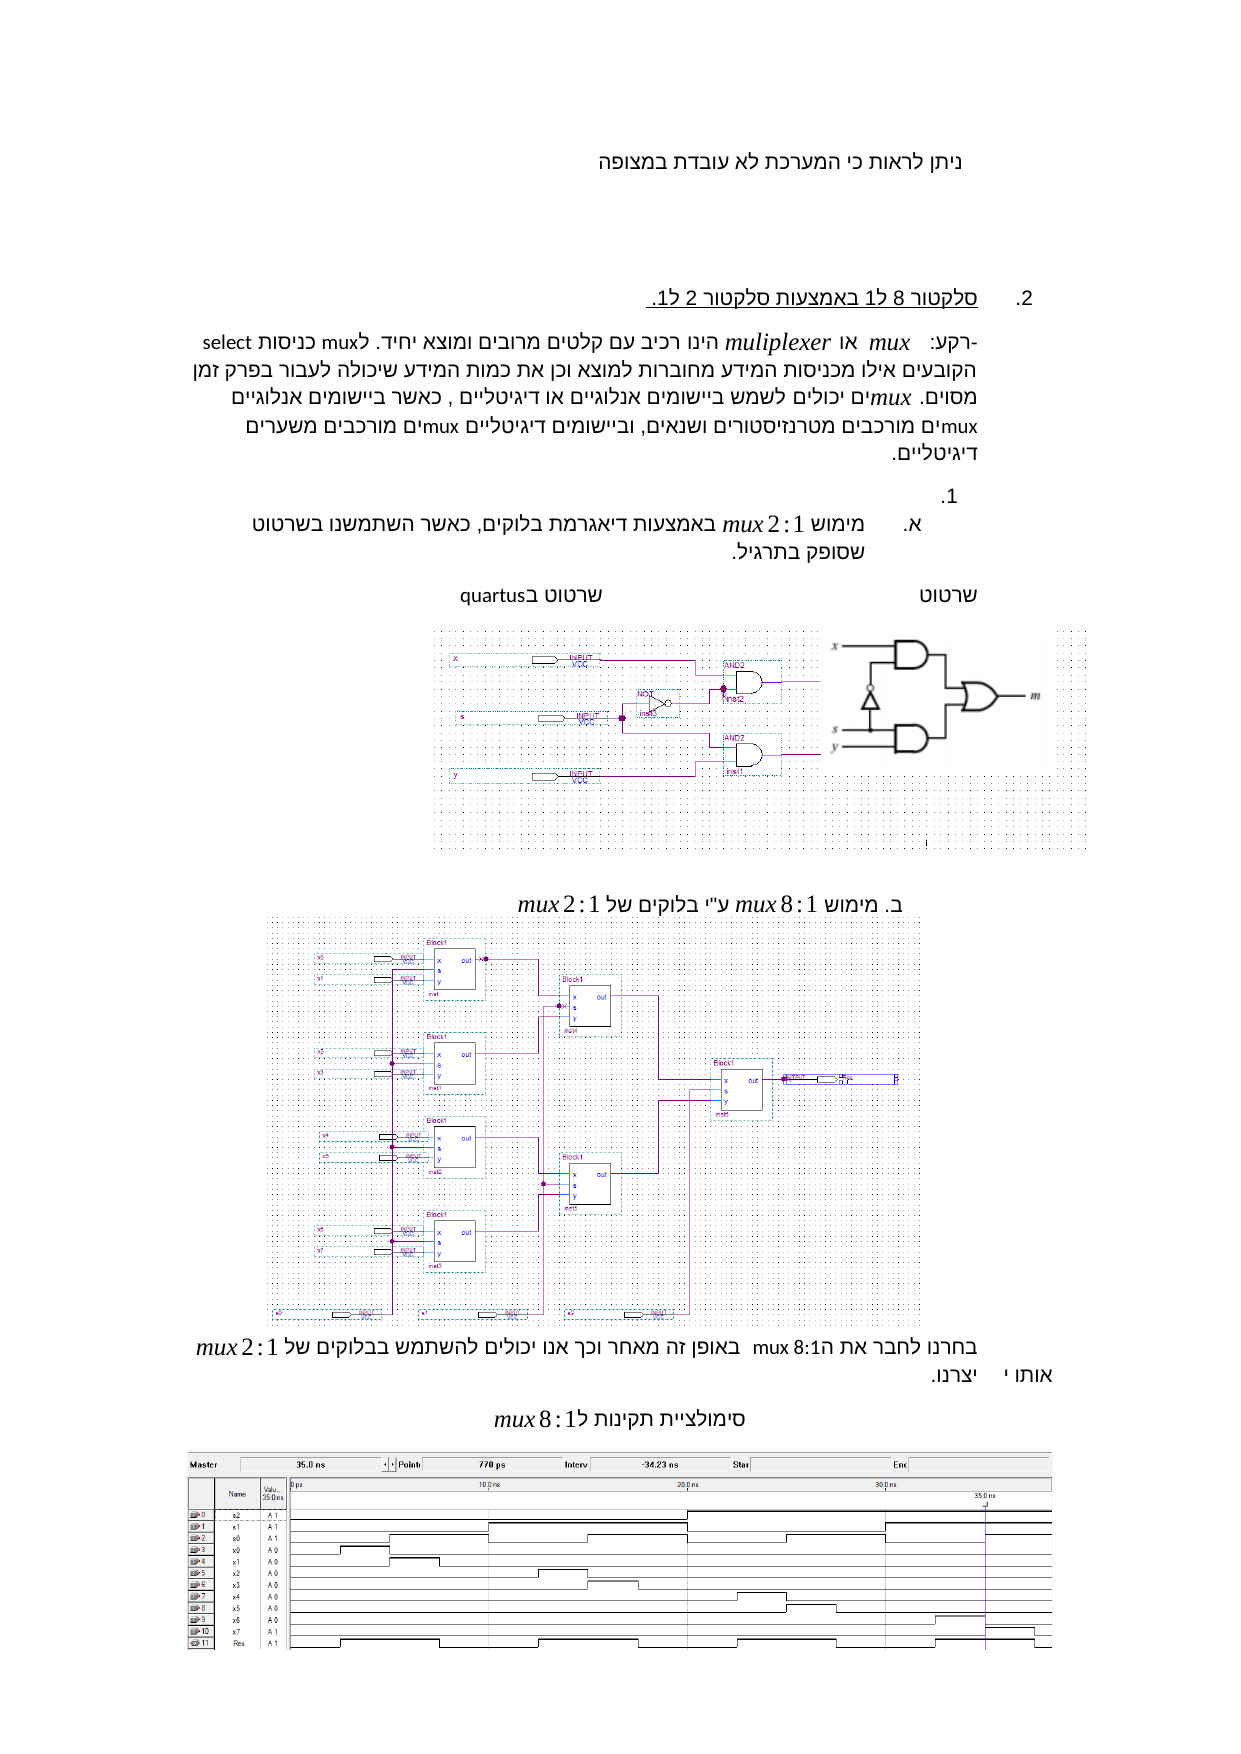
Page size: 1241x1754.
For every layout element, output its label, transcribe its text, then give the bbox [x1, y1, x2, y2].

list מימוש באמצעות דיאגרמת בלוקים, כאשר השתמשנו בשרטוט שסופק בתרגיל. [187, 510, 903, 564]
text ב. מימוש ע"י בלוקים של [187, 891, 978, 918]
text -רקע: או הינו רכיב עם קלטים מרובים ומוצא יחיד. לmux כניסות select הקובעים אילו מכניסות המידע מחוברות למוצא וכן את כמות המידע שיכולה לעבור בפרק זמן מסוים. ים יכולים לשמש ביישומים אנלוגיים או דיגיטליים , כאשר ביישומים אנלוגיים muxים מורכבים מטרנזיסטורים ושנאים, וביישומים דיגיטליים muxים מורכבים משערים דיגיטליים. [187, 328, 978, 464]
text ניתן לראות כי המערכת לא עובדת במצופה [187, 150, 1053, 174]
text בחרנו לחבר את הmux 8:1 באופן זה מאחר וכך אנו יכולים להשתמש בבלוקים של אותו י יצרנו. [187, 1333, 1053, 1387]
picture [262, 916, 922, 1326]
text שרטוט שרטוט בquartus [187, 582, 978, 608]
list סלקטור 8 ל1 באמצעות סלקטור 2 ל1. [187, 286, 1015, 309]
text סימולציית תקינות ל [187, 1405, 1053, 1433]
picture [428, 626, 1088, 851]
picture [187, 1452, 1053, 1650]
